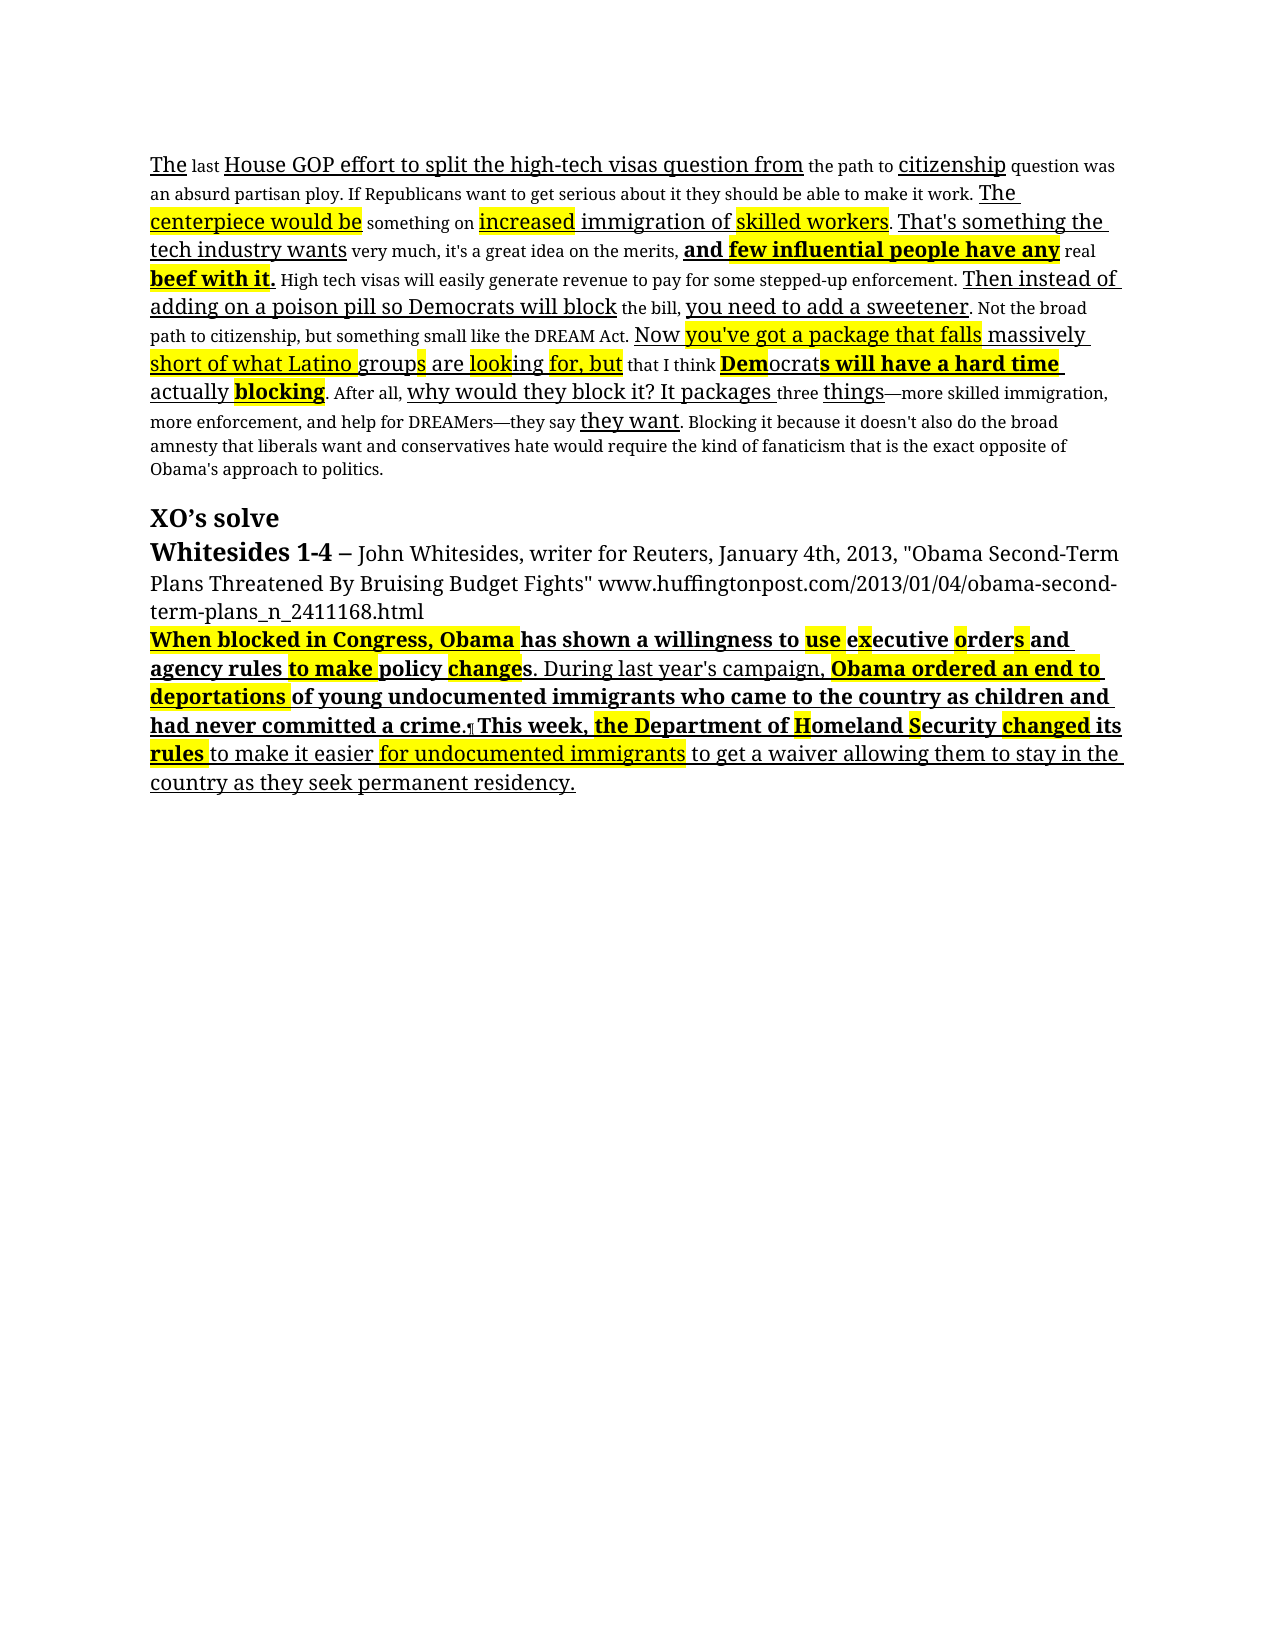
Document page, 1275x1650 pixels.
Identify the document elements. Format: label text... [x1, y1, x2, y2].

text Whitesides 1-4 – John Whitesides, writer for Reuters, January 4th, 2013, "Obama Second-Term Plans Threatened By Bruising Budget Fights" www.huffingtonpost.com/2013/01/04/obama-second-term-plans_n_2411168.html [150, 535, 1125, 626]
subtitle XO’s solve [150, 501, 1125, 535]
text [150, 150, 1125, 480]
text When blocked in Congress, Obama has shown a willingness to use executive orders and agency rules to make policy changes. During last year's campaign, Obama ordered an end to deportations of young undocumented immigrants who came to the country as children and had never committed a crime.¶ This week, the Department of Homeland Security changed its rules to make it easier for undocumented immigrants to get a waiver allowing them to stay in the country as they seek permanent residency. [150, 626, 1125, 796]
